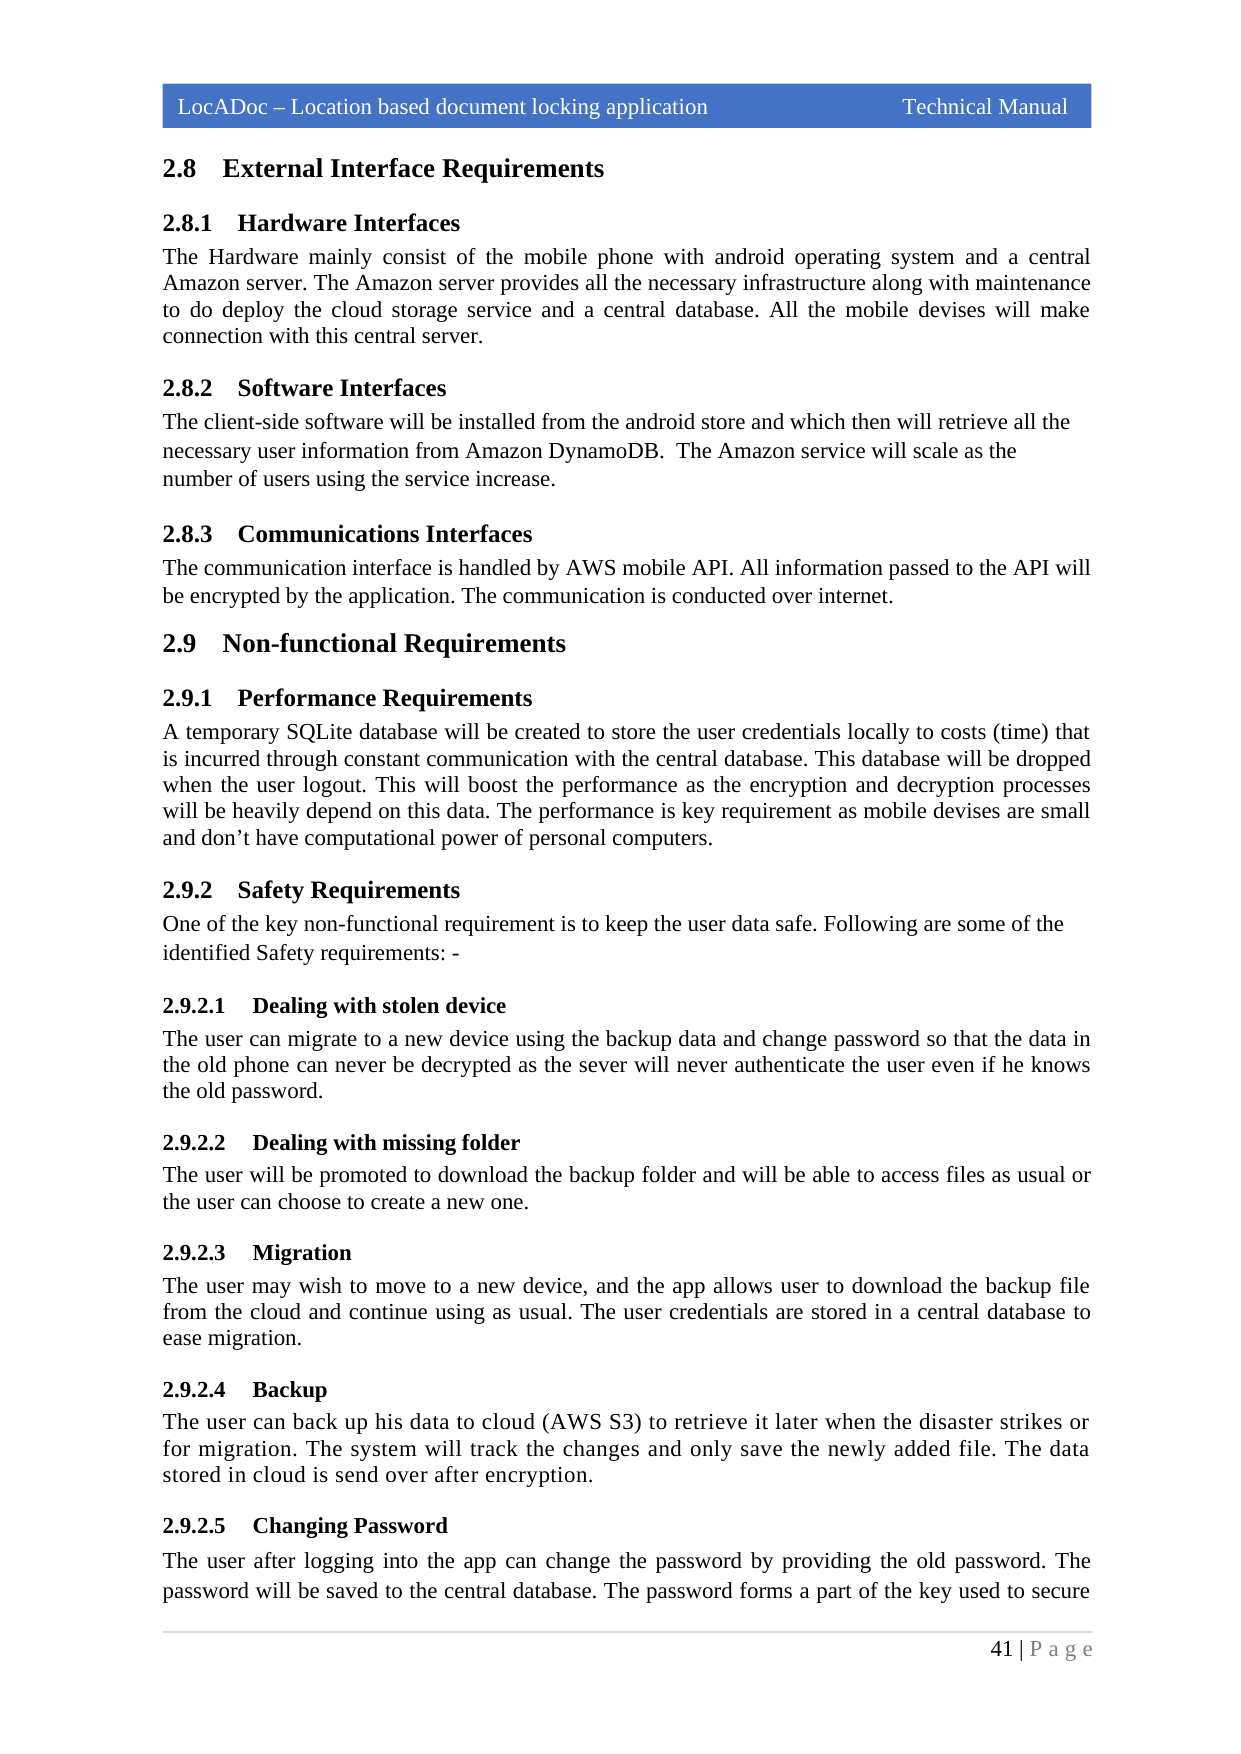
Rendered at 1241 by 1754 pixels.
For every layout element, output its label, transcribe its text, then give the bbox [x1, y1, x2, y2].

subtitle Migration [162, 1239, 1092, 1265]
subtitle Performance Requirements [162, 683, 1092, 712]
text A temporary SQLite database will be created to store the user credentials locally to costs (time) that is incurred through constant communication with the central database. This database will be dropped when the user logout. This will boost the performance as the encryption and decryption processes will be heavily depend on this data. The performance is key requirement as mobile devises are small and don’t have computational power of personal computers. [162, 718, 1092, 850]
text The user can back up his data to cloud (AWS S3) to retrieve it later when the disaster strikes or for migration. The system will track the changes and only save the newly added file. The data stored in cloud is send over after encryption. [162, 1408, 1092, 1487]
subtitle Hardware Interfaces [162, 208, 1092, 237]
subtitle Changing Password [162, 1512, 1092, 1539]
text The user will be promoted to download the backup folder and will be able to access files as usual or the user can choose to create a new one. [162, 1161, 1092, 1214]
subtitle Dealing with stolen device [162, 992, 1092, 1018]
subtitle Non-functional Requirements [162, 627, 1092, 658]
subtitle Communications Interfaces [162, 519, 1092, 547]
text The user may wish to move to a new device, and the app allows user to download the backup file from the cloud and continue using as usual. The user credentials are stored in a central database to ease migration. [162, 1272, 1092, 1351]
subtitle Safety Requirements [162, 875, 1092, 904]
subtitle Backup [162, 1376, 1092, 1402]
text The client-side software will be installed from the android store and which then will retrieve all the necessary user information from Amazon DynamoDB. The Amazon service will scale as the number of users using the service increase. [162, 408, 1092, 492]
text One of the key non-functional requirement is to keep the user data safe. Following are some of the identified Safety requirements: - [162, 910, 1092, 965]
subtitle External Interface Requirements [162, 152, 1092, 183]
text The Hardware mainly consist of the mobile phone with android operating system and a central Amazon server. The Amazon server provides all the necessary infrastructure along with maintenance to do deploy the cloud storage service and a central database. All the mobile devises will make connection with this central server. [162, 243, 1092, 348]
text The communication interface is handled by AWS mobile API. All information passed to the API will be encrypted by the application. The communication is conducted over internet. [162, 554, 1092, 608]
text The user can migrate to a new device using the backup data and change password so that the data in the old phone can never be decrypted as the sever will never authenticate the user even if he knows the old password. [162, 1025, 1092, 1104]
subtitle Software Interfaces [162, 373, 1092, 402]
subtitle Dealing with missing folder [162, 1129, 1092, 1155]
